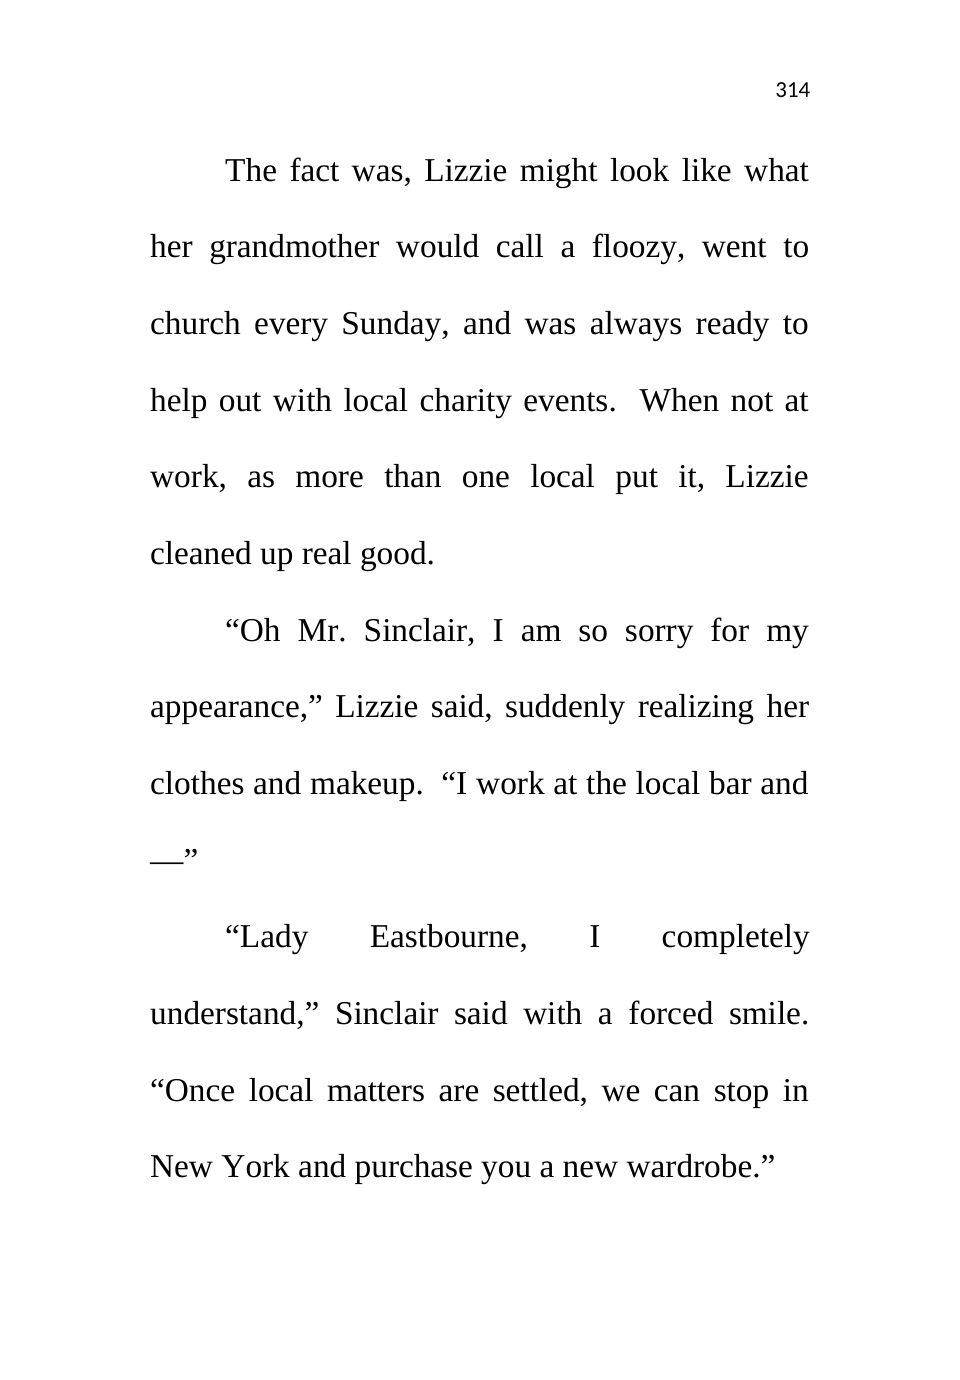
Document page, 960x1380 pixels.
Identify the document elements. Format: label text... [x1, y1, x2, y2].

text “Oh Mr. Sinclair, I am so sorry for my appearance,” Lizzie said, suddenly realizing her clothes and makeup. “I work at the local bar and—” [150, 610, 810, 878]
text The fact was, Lizzie might look like what her grandmother would call a floozy, went to church every Sunday, and was always ready to help out with local charity events. When not at work, as more than one local put it, Lizzie cleaned up real good. [150, 150, 810, 572]
text “Lady Eastbourne, I completely understand,” Sinclair said with a forced smile. “Once local matters are settled, we can stop in New York and purchase you a new wardrobe.” [150, 917, 810, 1185]
